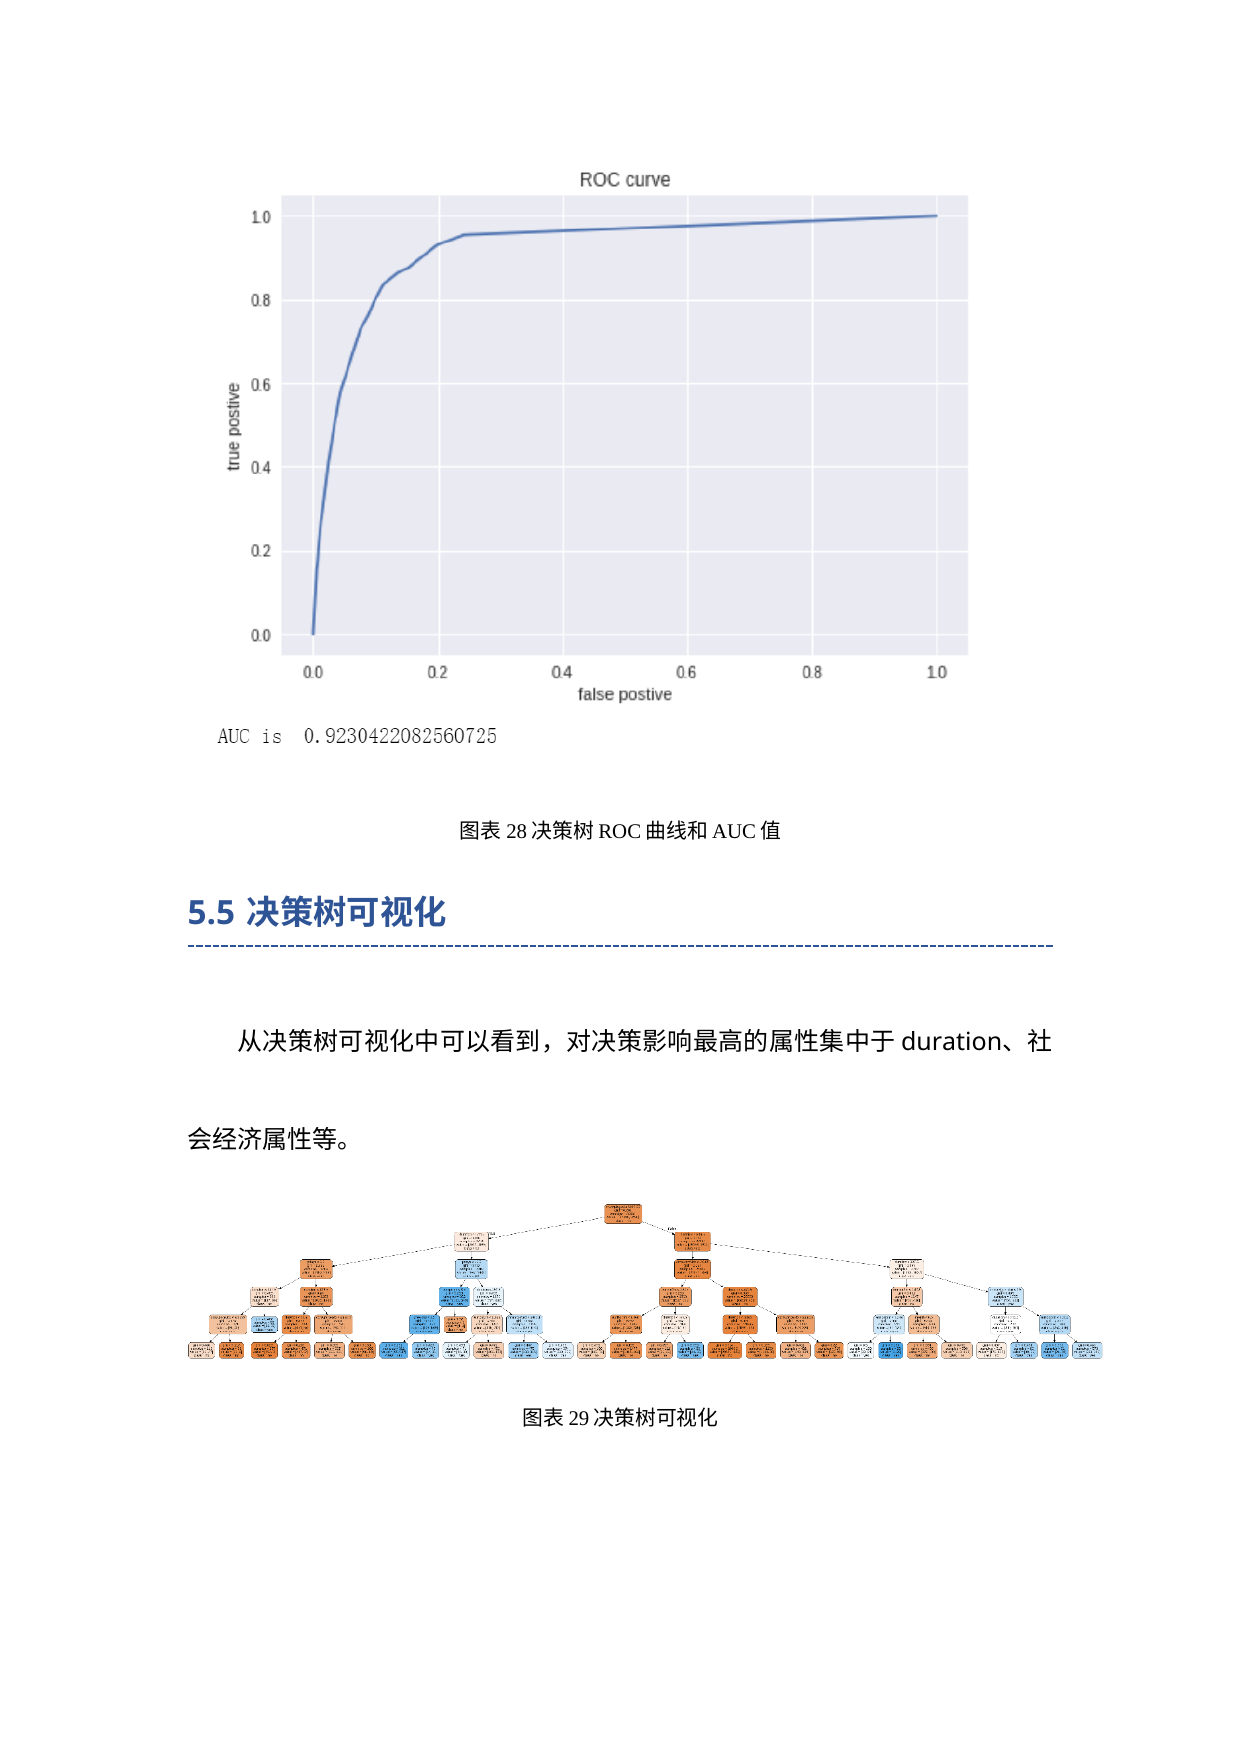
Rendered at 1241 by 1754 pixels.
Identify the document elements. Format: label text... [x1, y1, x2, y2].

text 从决策树可视化中可以看到，对决策影响最高的属性集中于duration、社会经济属性等。 [187, 1007, 1053, 1170]
text 图表 29决策树可视化 [187, 1400, 1053, 1432]
subtitle 决策树可视化 [187, 878, 1053, 947]
text 图表 28 决策树ROC曲线和AUC值 [187, 813, 1053, 845]
picture [187, 162, 1004, 758]
picture [187, 1204, 1103, 1359]
